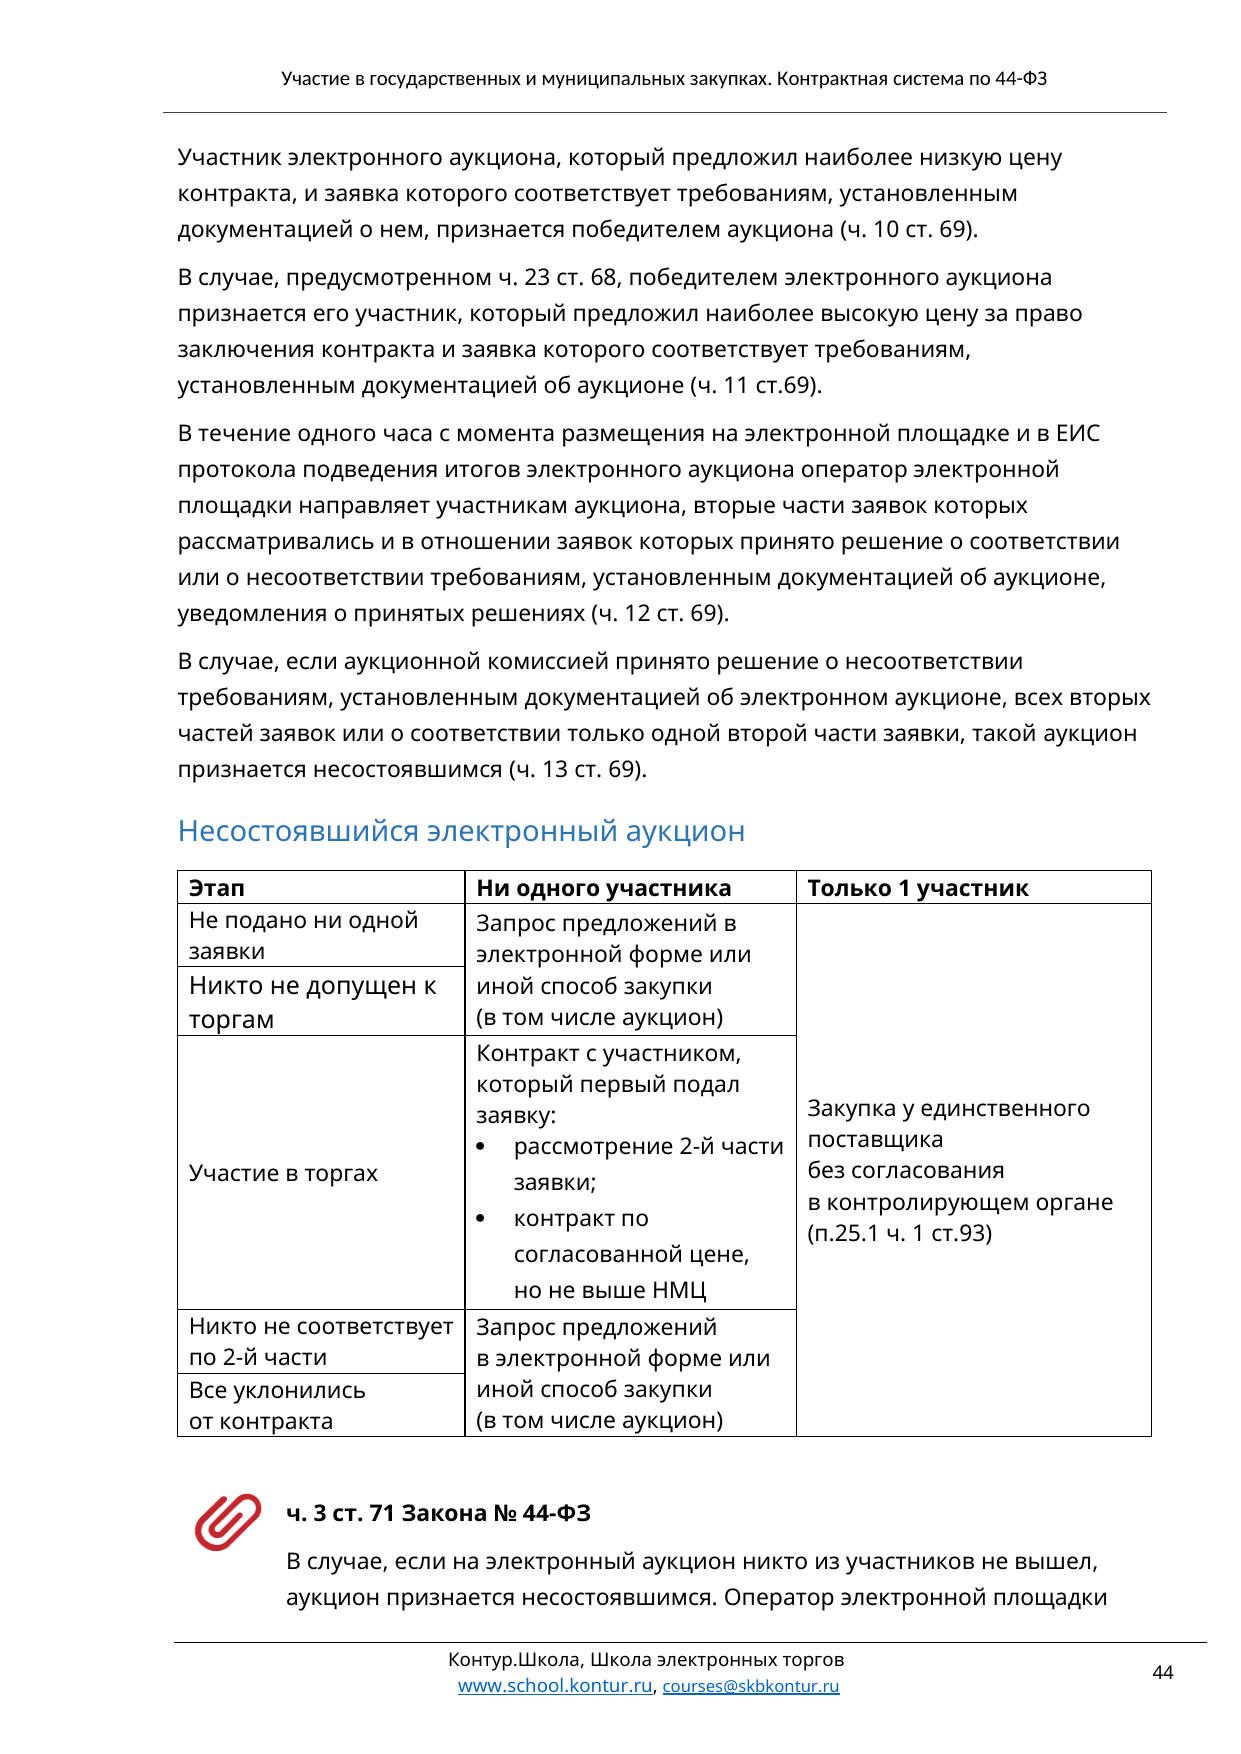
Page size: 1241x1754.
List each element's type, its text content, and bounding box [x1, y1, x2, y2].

table_header Этап [178, 871, 464, 903]
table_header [275, 1484, 1136, 1612]
table_cell Запрос предложений в электронной форме или иной способ закупки (в том числе аукцион) [466, 1310, 796, 1436]
picture [188, 1484, 264, 1567]
subtitle Несостоявшийся электронный аукцион [177, 810, 1152, 849]
text Участник электронного аукциона, который предложил наиболее низкую цену контракта, и заявка которого соответствует требованиям, установленным документацией о нем, признается победителем аукциона (ч. 10 ст. 69). [177, 141, 1152, 244]
text В течение одного часа с момента размещения на электронной площадке и в ЕИС протокола подведения итогов электронного аукциона оператор электронной площадки направляет участникам аукциона, вторые части заявок которых рассматривались и в отношении заявок которых принято решение о соответствии или о несоответствии требованиям, установленным документацией об аукционе, уведомления о принятых решениях (ч. 12 ст. 69). [177, 417, 1152, 628]
table_cell Участие в торгах [178, 1036, 464, 1309]
table_cell Не подано ни одной заявки [178, 904, 464, 966]
table_cell Запрос предложений в электронной форме или иной способ закупки (в том числе аукцион) [466, 904, 796, 1035]
table_header Только 1 участник [797, 871, 1151, 903]
table_cell Закупка у единственного поставщика без согласования в контролирующем органе (п.25.1 ч. 1 ст.93) [797, 904, 1151, 1436]
table_header Ни одного участника [466, 871, 796, 903]
table_cell Контракт с участником, который первый подал заявку: рассмотрение 2-й части заявки; контракт по согласованной цене, но не выше НМЦ [466, 1036, 796, 1309]
table_header [177, 1484, 274, 1612]
table_cell Все уклонились от контракта [178, 1374, 464, 1436]
table_cell Никто не соответствует по 2-й части [178, 1310, 464, 1373]
text В случае, предусмотренном ч. 23 ст. 68, победителем электронного аукциона признается его участник, который предложил наиболее высокую цену за право заключения контракта и заявка которого соответствует требованиям, установленным документацией об аукционе (ч. 11 ст.69). [177, 261, 1152, 400]
text В случае, если аукционной комиссией принято решение о несоответствии требованиям, установленным документацией об электронном аукционе, всех вторых частей заявок или о соответствии только одной второй части заявки, такой аукцион признается несостоявшимся (ч. 13 ст. 69). [177, 645, 1152, 784]
table_cell Никто не допущен к торгам [178, 967, 464, 1035]
